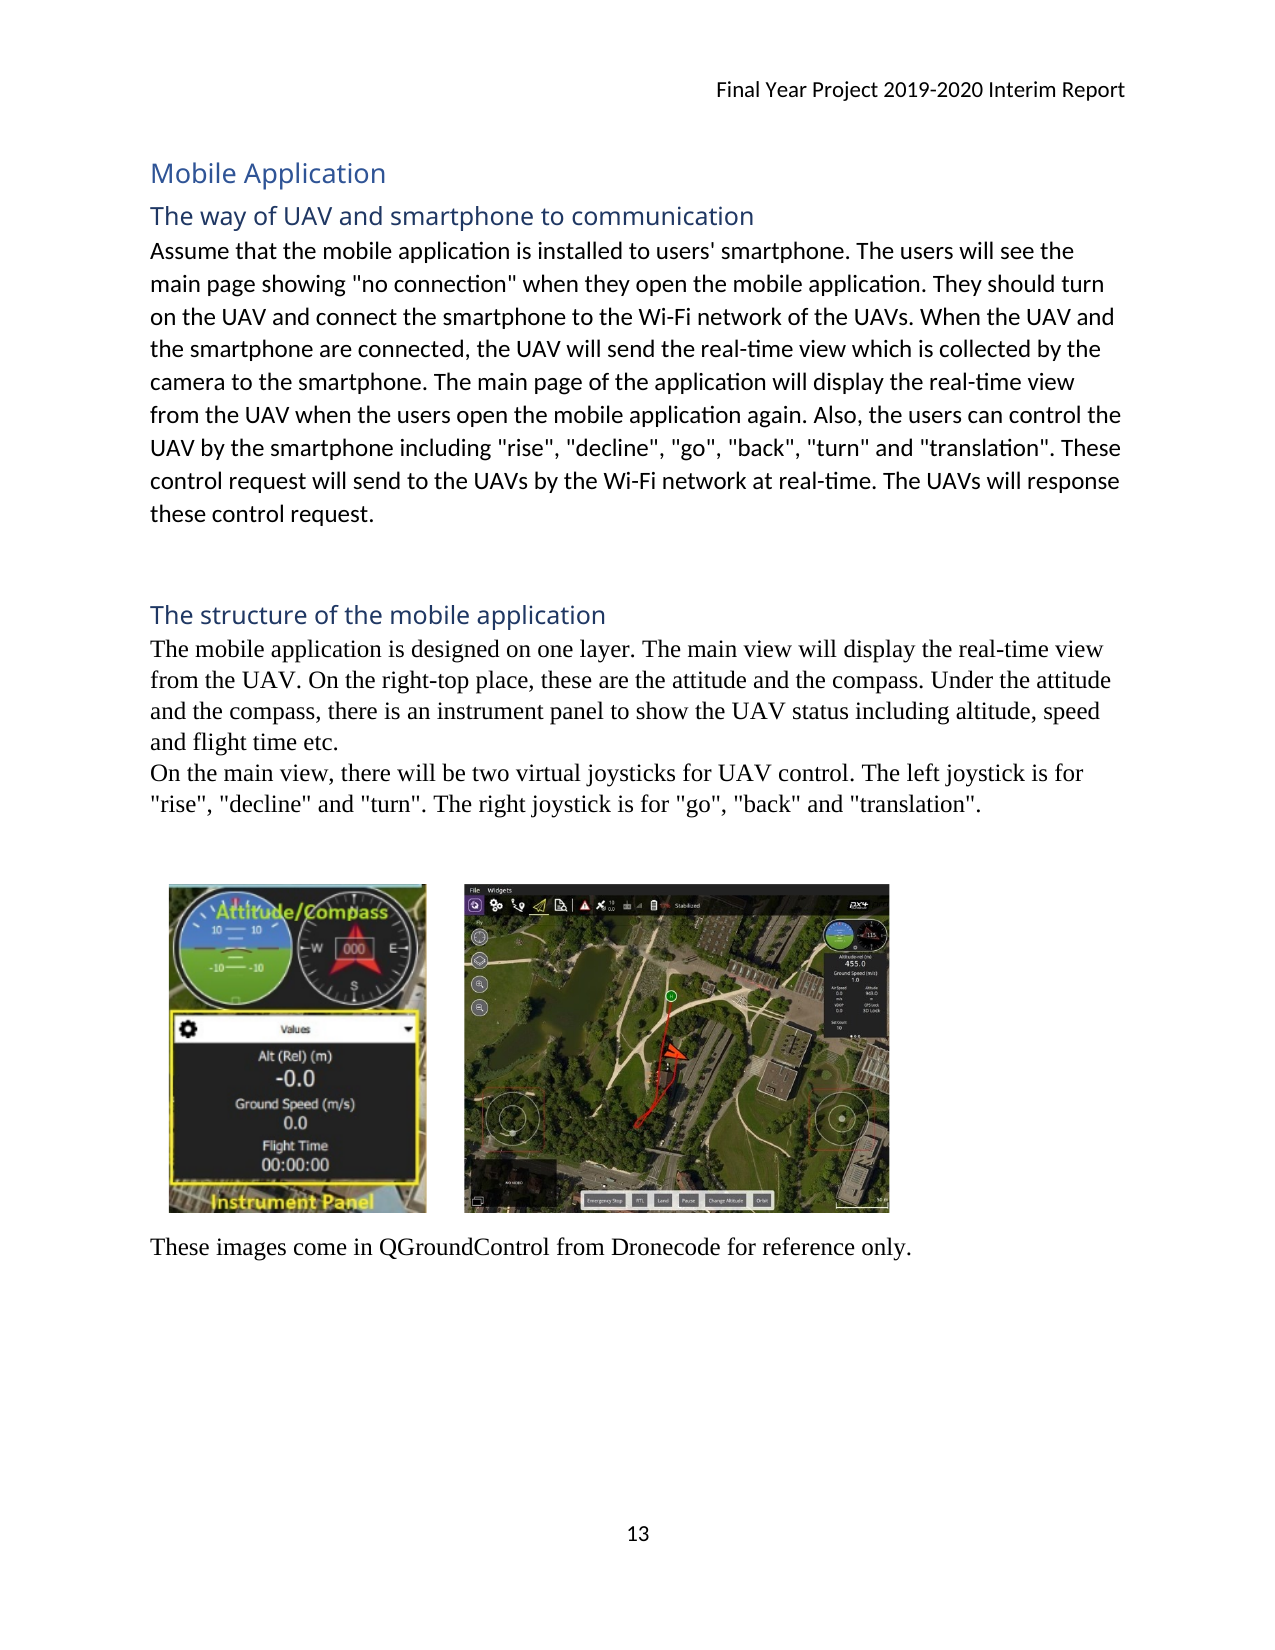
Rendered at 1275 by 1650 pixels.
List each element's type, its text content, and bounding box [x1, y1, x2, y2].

subtitle The structure of the mobile application [150, 597, 1125, 631]
subtitle Mobile Application [150, 154, 1125, 191]
subtitle The way of UAV and smartphone to communication [150, 198, 1125, 232]
text The mobile application is designed on one layer. The main view will display the real-time view from the UAV. On the right-top place, these are the attitude and the compass. Under the attitude and the compass, there is an instrument panel to show the UAV status including altitude, speed and flight time etc. On the main view, there will be two virtual joysticks for UAV control. The left joystick is for "rise", "decline" and "turn". The right joystick is for "go", "back" and "translation". [150, 634, 1125, 818]
text These images come in QGroundControl from Dronecode for reference only. [150, 1232, 1125, 1261]
text Assume that the mobile application is installed to users' smartphone. The users will see the main page showing "no connection" when they open the mobile application. They should turn on the UAV and connect the smartphone to the Wi-Fi network of the UAVs. When the UAV and the smartphone are connected, the UAV will send the real-time view which is collected by the camera to the smartphone. The main page of the application will display the real-time view from the UAV when the users open the mobile application again. Also, the users can control the UAV by the smartphone including "rise", "decline", "go", "back", "turn" and "translation". These control request will send to the UAVs by the Wi-Fi network at real-time. The UAVs will response these control request. [150, 235, 1125, 529]
